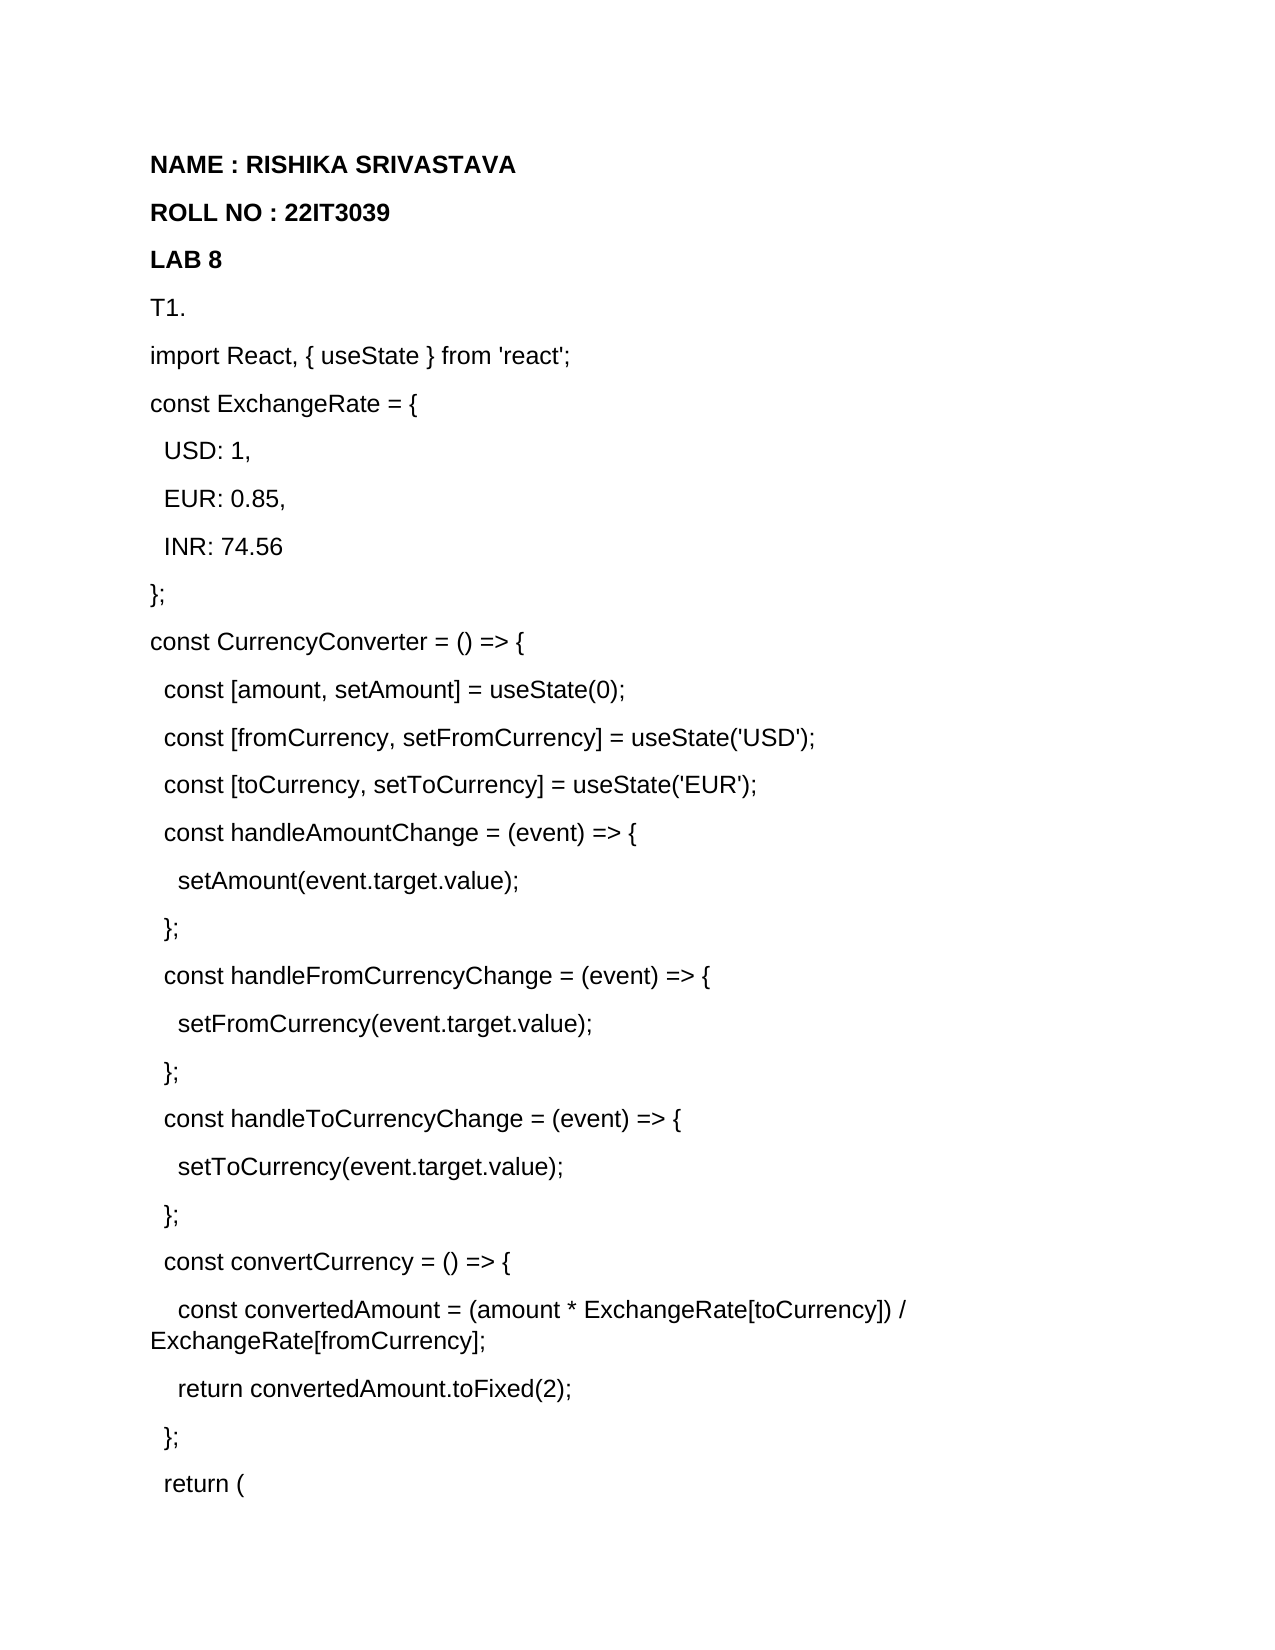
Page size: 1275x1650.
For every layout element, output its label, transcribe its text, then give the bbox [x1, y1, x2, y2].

text const convertedAmount = (amount * ExchangeRate[toCurrency]) / ExchangeRate[fromCurrency]; [150, 1295, 1125, 1355]
text EUR: 0.85, [150, 484, 1125, 513]
text INR: 74.56 [150, 532, 1125, 560]
text const handleFromCurrencyChange = (event) => { [150, 961, 1125, 990]
text }; [150, 1421, 1125, 1450]
text ROLL NO : 22IT3039 [150, 198, 1125, 226]
text return convertedAmount.toFixed(2); [150, 1374, 1125, 1402]
text import React, { useState } from 'react'; [150, 341, 1125, 369]
text return ( [150, 1469, 1125, 1498]
text }; [150, 579, 1125, 608]
text const ExchangeRate = { [150, 388, 1125, 417]
text setToCurrency(event.target.value); [150, 1152, 1125, 1181]
text NAME : RISHIKA SRIVASTAVA [150, 150, 1125, 179]
text const [toCurrency, setToCurrency] = useState('EUR'); [150, 770, 1125, 799]
text const [amount, setAmount] = useState(0); [150, 675, 1125, 703]
text const [fromCurrency, setFromCurrency] = useState('USD'); [150, 722, 1125, 751]
text const handleAmountChange = (event) => { [150, 818, 1125, 847]
text T1. [150, 293, 1125, 322]
text USD: 1, [150, 436, 1125, 465]
text setAmount(event.target.value); [150, 866, 1125, 894]
text }; [150, 913, 1125, 942]
text LAB 8 [150, 245, 1125, 274]
text const CurrencyConverter = () => { [150, 627, 1125, 656]
text setFromCurrency(event.target.value); [150, 1009, 1125, 1037]
text const handleToCurrencyChange = (event) => { [150, 1104, 1125, 1133]
text }; [150, 1056, 1125, 1085]
text }; [150, 1199, 1125, 1228]
text const convertCurrency = () => { [150, 1247, 1125, 1276]
